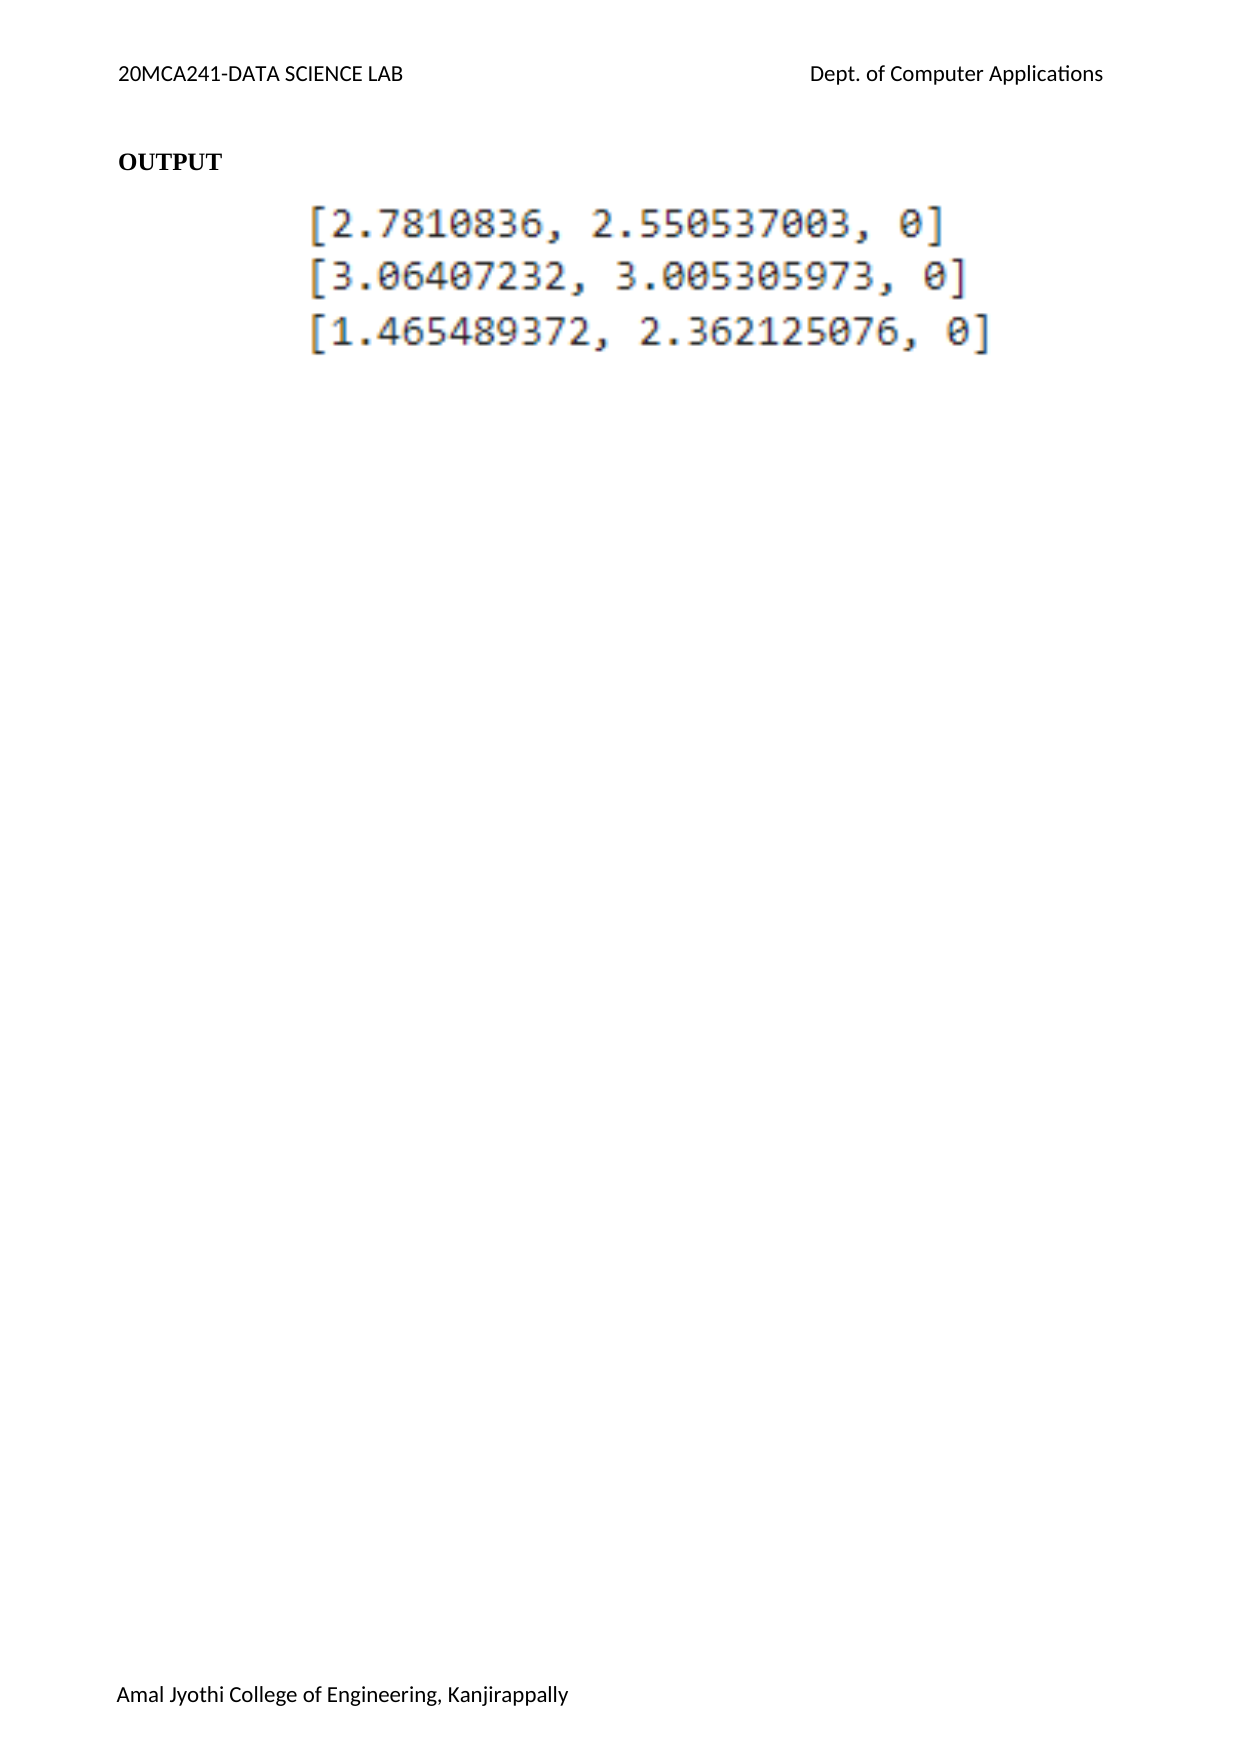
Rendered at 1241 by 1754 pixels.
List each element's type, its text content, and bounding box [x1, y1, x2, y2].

picture [261, 192, 1034, 389]
text OUTPUT [118, 147, 1177, 175]
